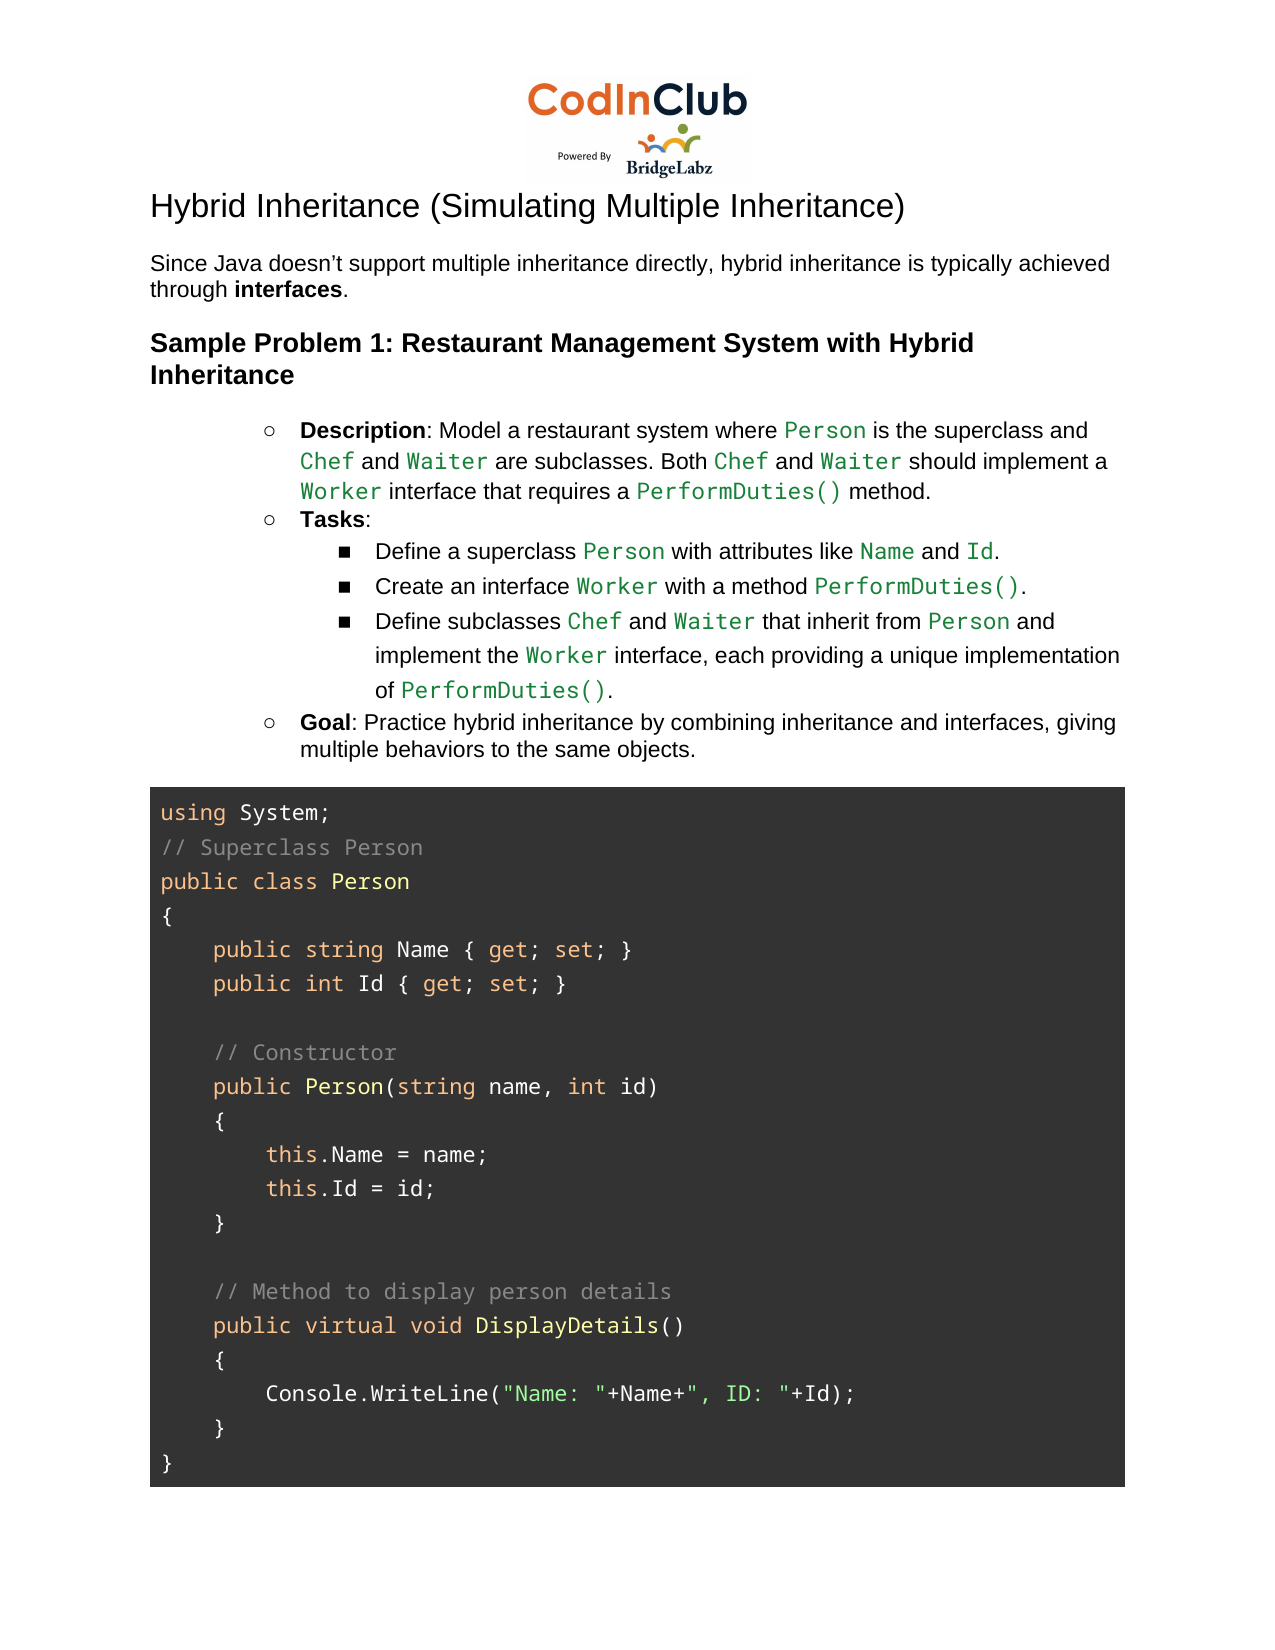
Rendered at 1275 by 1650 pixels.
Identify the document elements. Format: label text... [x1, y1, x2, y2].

list Tasks: [262, 506, 1125, 532]
text Sample Problem 1: Restaurant Management System with Hybrid Inheritance [150, 327, 1125, 390]
list Goal: Practice hybrid inheritance by combining inheritance and interfaces, giving multiple behaviors to the same objects. [262, 709, 1125, 762]
list Define a superclass Person with attributes like Name and Id. [337, 536, 1125, 566]
text Since Java doesn’t support multiple inheritance directly, hybrid inheritance is typically achieved through interfaces. [150, 250, 1125, 302]
subtitle Hybrid Inheritance (Simulating Multiple Inheritance) [150, 186, 1125, 225]
list Define subclasses Chef and Waiter that inherit from Person and implement the Worker interface, each providing a unique implementation of PerformDuties(). [337, 605, 1125, 705]
list Description: Model a restaurant system where Person is the superclass and Chef and Waiter are subclasses. Both Chef and Waiter should implement a Worker interface that requires a PerformDuties() method. [262, 415, 1125, 506]
picture [523, 75, 752, 183]
list Create an interface Worker with a method PerformDuties(). [337, 570, 1125, 601]
